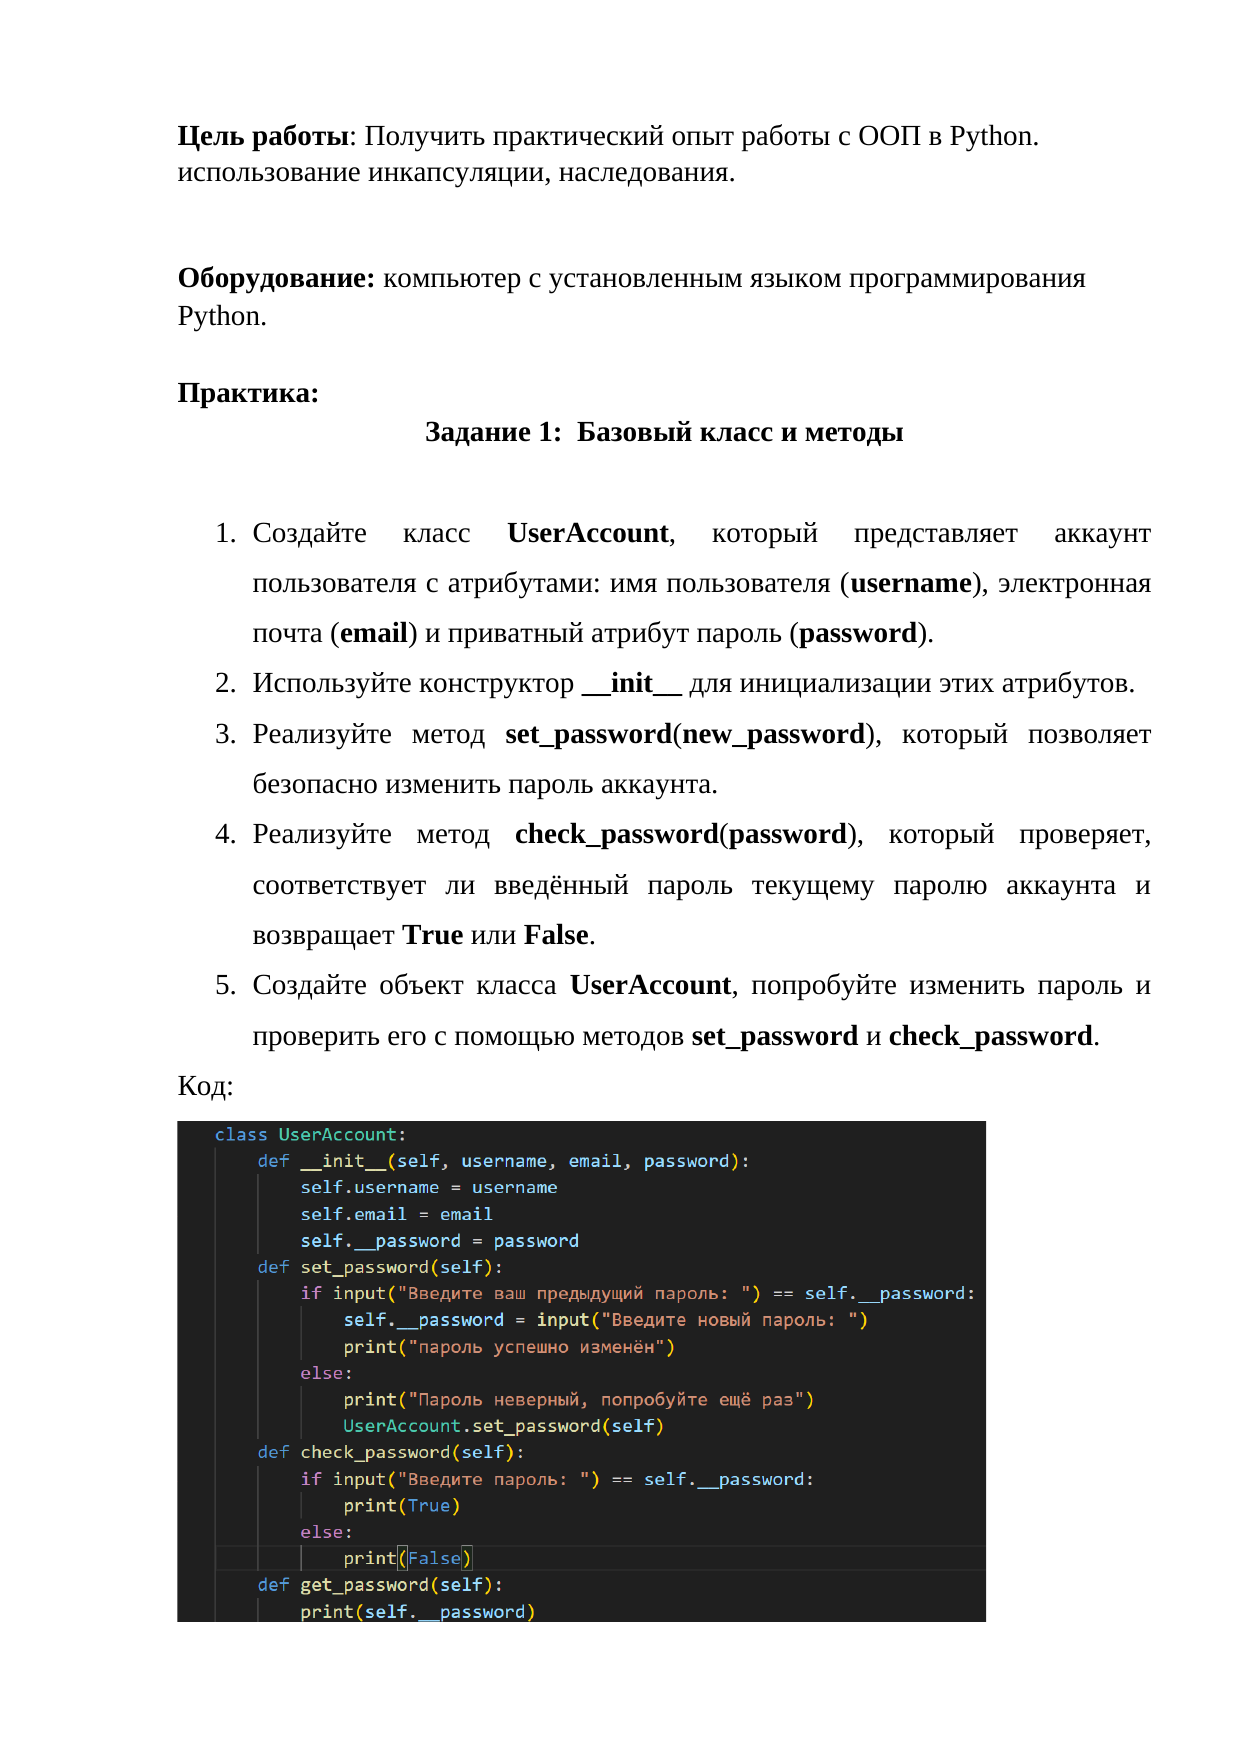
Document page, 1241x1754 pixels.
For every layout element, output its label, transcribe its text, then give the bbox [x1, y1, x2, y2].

list Создайте класс UserAccount, который представляет аккаунт пользователя с атрибутами: имя пользователя (username), электронная почта (email) и приватный атрибут пароль (password). [215, 515, 1152, 649]
text Код: [177, 1068, 1152, 1102]
list Создайте объект класса UserAccount, попробуйте изменить пароль и проверить его с помощью методов set_password и check_password. [215, 967, 1152, 1051]
list Используйте конструктор __init__ для инициализации этих атрибутов. [215, 666, 1152, 699]
text Цель работы: Получить практический опыт работы с ООП в Python. использование инкапсуляции, наследования. [177, 118, 1152, 188]
text Задание 1: Базовый класс и методы [177, 414, 1152, 448]
picture [177, 1121, 987, 1622]
text Оборудование: компьютер с установленным языком программирования Python. [177, 260, 1152, 332]
list Реализуйте метод check_password(password), который проверяет, соответствует ли введённый пароль текущему паролю аккаунта и возвращает True или False. [215, 817, 1152, 951]
list Реализуйте метод set_password(new_password), который позволяет безопасно изменить пароль аккаунта. [215, 716, 1152, 800]
text Практика: [177, 376, 1152, 409]
